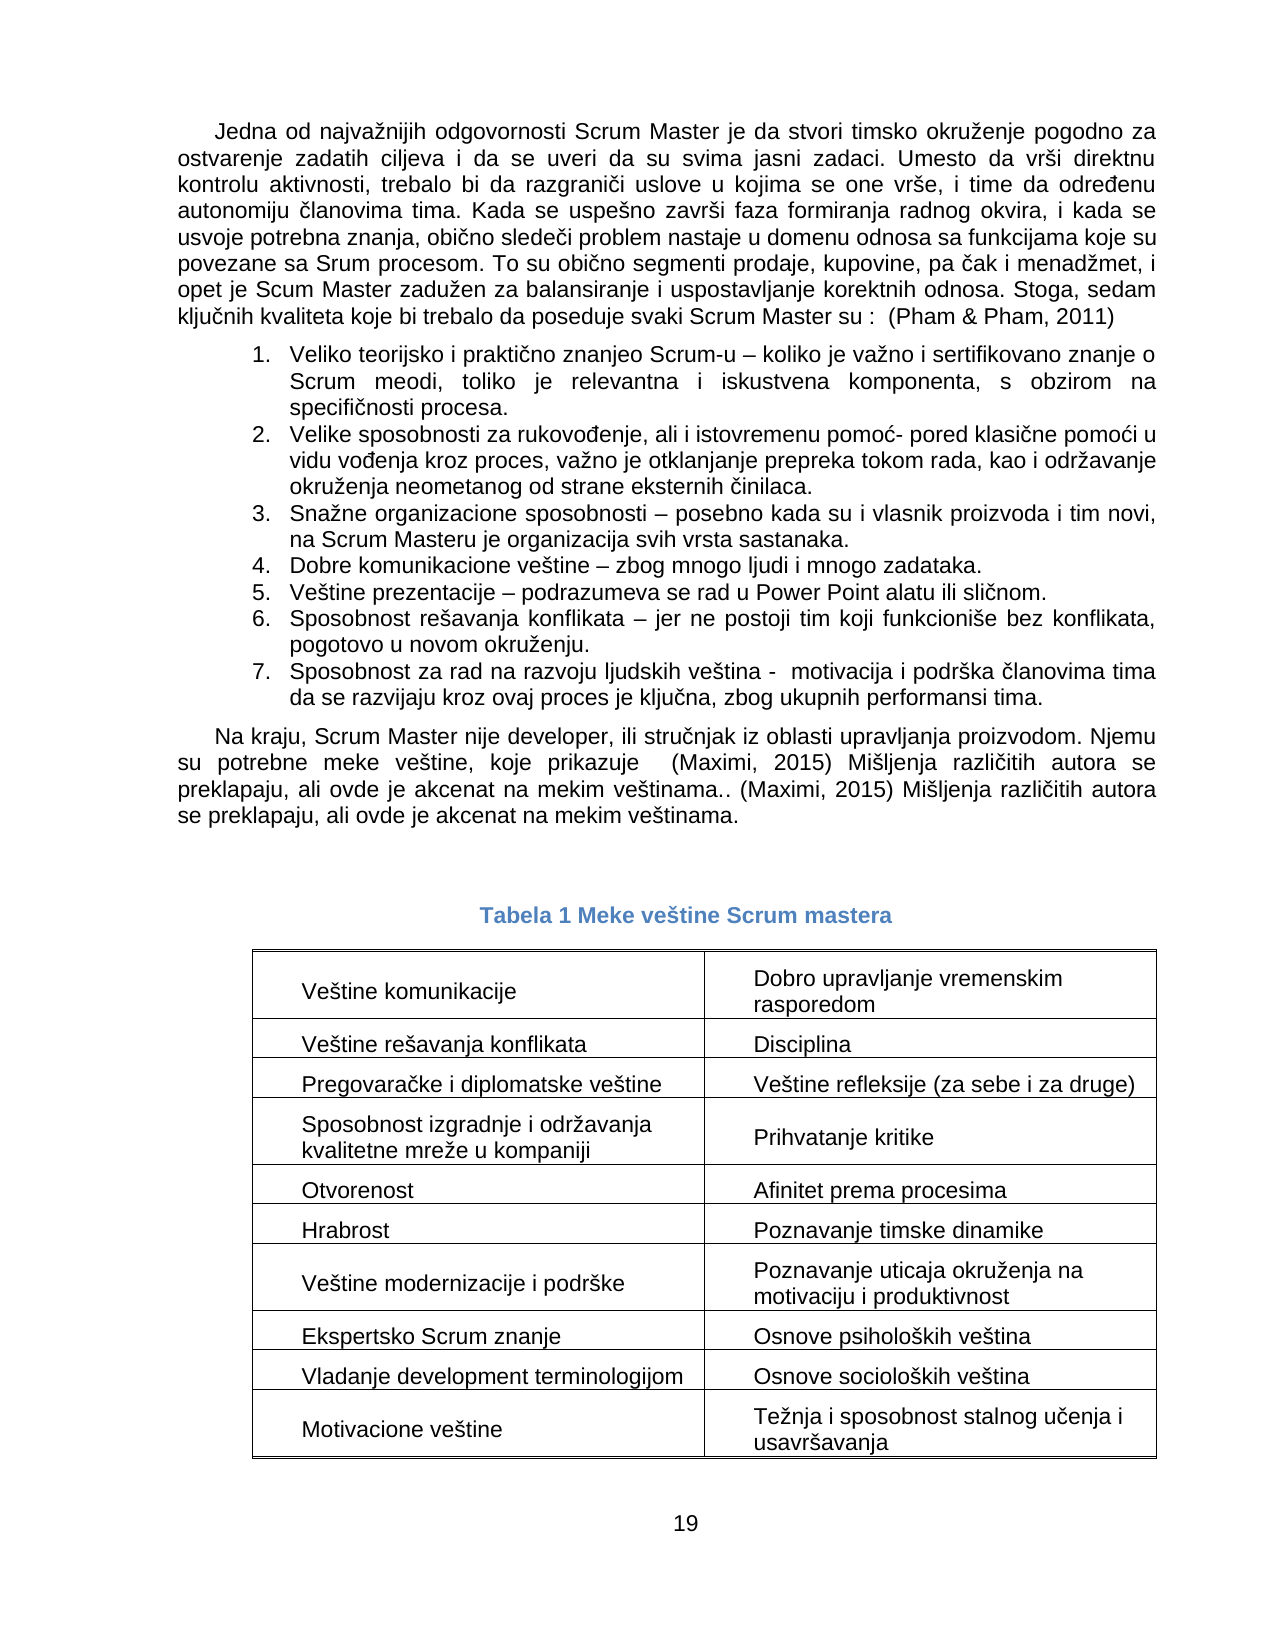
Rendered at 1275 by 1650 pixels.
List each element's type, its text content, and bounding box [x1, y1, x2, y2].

table_cell Vladanje development terminologijom [253, 1350, 704, 1389]
table_header Dobro upravljanje vremenskim rasporedom [705, 952, 1156, 1017]
text Jedna od najvažnijih odgovornosti Scrum Master je da stvori timsko okruženje pogodno za ostvarenje zadatih ciljeva i da se uveri da su svima jasni zadaci. Umesto da vrši direktnu kontrolu aktivnosti, trebalo bi da razgraniči uslove u kojima se one vrše, i time da određenu autonomiju članovima tima. Kada se uspešno završi faza formiranja radnog okvira, i kada se usvoje potrebna znanja, obično sledeči problem nastaje u domenu odnosa sa funkcijama koje su povezane sa Srum procesom. To su obično segmenti prodaje, kupovine, pa čak i menadžmet, i opet je Scum Master zadužen za balansiranje i uspostavljanje korektnih odnosa. Stoga, sedam ključnih kvaliteta koje bi trebalo da poseduje svaki Scrum Master su : [177, 118, 1157, 329]
table_cell Otvorenost [253, 1165, 704, 1203]
table_cell Sposobnost izgradnje i održavanja kvalitetne mreže u kompaniji [253, 1098, 704, 1163]
table_cell Poznavanje timske dinamike [705, 1204, 1156, 1243]
list Veštine prezentacije – podrazumeva se rad u Power Point alatu ili sličnom. [252, 579, 1157, 605]
table_cell Veštine rešavanja konflikata [253, 1019, 704, 1057]
list Snažne organizacione sposobnosti – posebno kada su i vlasnik proizvoda i tim novi, na Scrum Masteru je organizacija svih vrsta sastanaka. [252, 499, 1157, 552]
table_cell Veštine modernizacije i podrške [253, 1244, 704, 1309]
table_cell Hrabrost [253, 1204, 704, 1243]
table_cell Disciplina [705, 1019, 1156, 1057]
list Dobre komunikacione veštine – zbog mnogo ljudi i mnogo zadataka. [252, 552, 1157, 579]
table_cell Prihvatanje kritike [705, 1098, 1156, 1163]
table_header Veštine komunikacije [253, 952, 704, 1017]
table_cell Osnove socioloških veština [705, 1350, 1156, 1389]
list Sposobnost rešavanja konflikata – jer ne postoji tim koji funkcioniše bez konflikata, pogotovo u novom okruženju. [252, 605, 1157, 658]
table_cell Ekspertsko Scrum znanje [253, 1311, 704, 1349]
table_cell Pregovaračke i diplomatske veštine [253, 1058, 704, 1097]
table_cell Motivacione veštine [253, 1390, 704, 1456]
list Veliko teorijsko i praktično znanjeo Scrum-u – koliko je važno i sertifikovano znanje o Scrum meodi, toliko je relevantna i iskustvena komponenta, s obzirom na specifičnosti procesa. [252, 341, 1157, 421]
list Velike sposobnosti za rukovođenje, ali i istovremenu pomoć- pored klasične pomoći u vidu vođenja kroz proces, važno je otklanjanje prepreka tokom rada, kao i održavanje okruženja neometanog od strane eksternih činilaca. [252, 421, 1157, 499]
table_cell Afinitet prema procesima [705, 1165, 1156, 1203]
table_cell Poznavanje uticaja okruženja na motivaciju i produktivnost [705, 1244, 1156, 1309]
text Na kraju, Scrum Master nije developer, ili stručnjak iz oblasti upravljanja proizvodom. Njemu su potrebne meke veštine, koje prikazuje Tabela 2. Mišljenja različitih autora se preklapaju, ali ovde je akcenat na mekim veštinama. [177, 723, 1157, 828]
list Sposobnost za rad na razvoju ljudskih veština - motivacija i podrška članovima tima da se razvijaju kroz ovaj proces je ključna, zbog ukupnih performansi tima. [252, 658, 1157, 710]
table_cell Veštine refleksije (za sebe i za druge) [705, 1058, 1156, 1097]
table_cell Osnove psiholoških veština [705, 1311, 1156, 1349]
table_cell Težnja i sposobnost stalnog učenja i usavršavanja [705, 1390, 1156, 1456]
